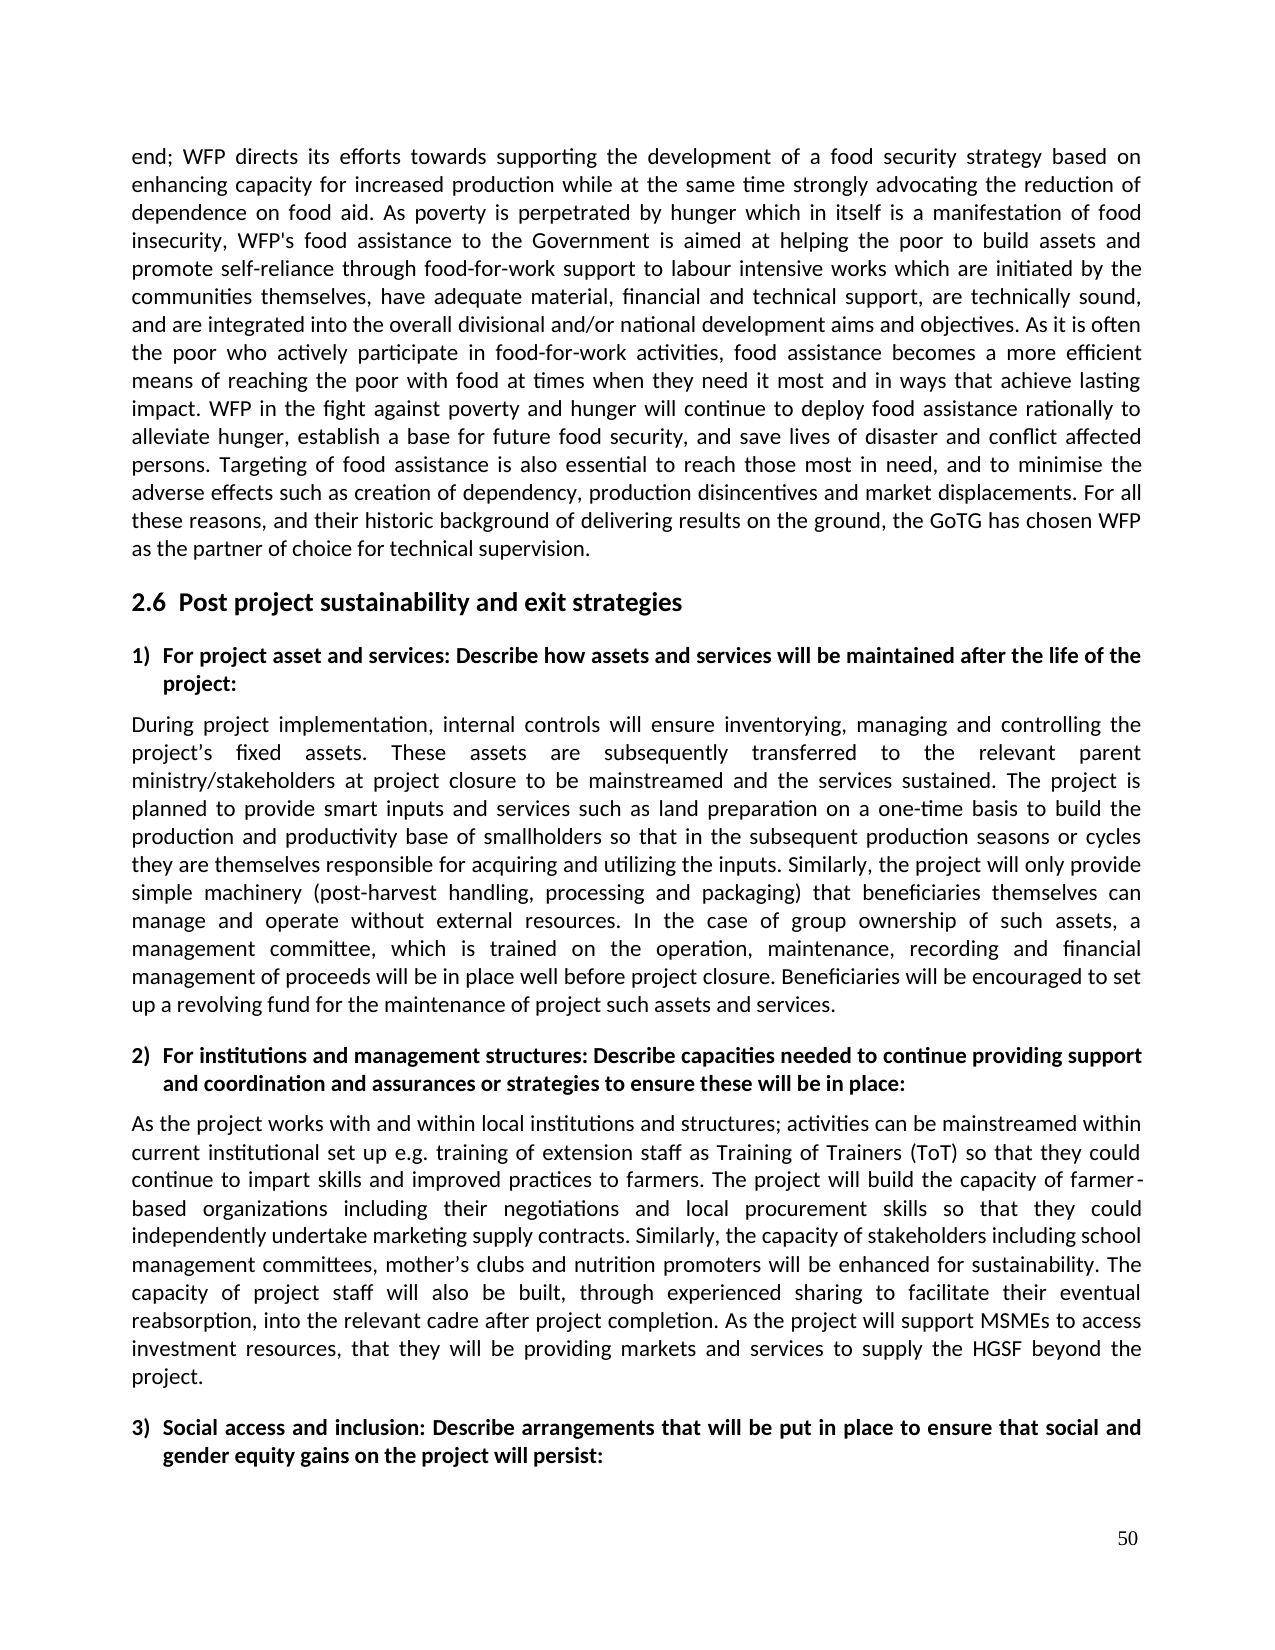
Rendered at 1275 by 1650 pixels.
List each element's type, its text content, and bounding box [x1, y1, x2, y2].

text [131, 142, 1143, 562]
subtitle For institutions and management structures: Describe capacities needed to continue providing support and coordination and assurances or strategies to ensure these will be in place: [131, 1041, 1143, 1097]
subtitle Post project sustainability and exit strategies [131, 585, 1143, 618]
subtitle For project asset and services: Describe how assets and services will be maintained after the life of the project: [131, 641, 1143, 697]
text As the project works with and within local institutions and structures; activities can be mainstreamed within current institutional set up e.g. training of extension staff as Training of Trainers (ToT) so that they could continue to impart skills and improved practices to farmers. The project will build the capacity of farmerbased organizations including their negotiations and local procurement skills so that they could independently undertake marketing supply contracts. Similarly, the capacity of stakeholders including school management committees, mother’s clubs and nutrition promoters will be enhanced for sustainability. The capacity of project staff will also be built, through experienced sharing to facilitate their eventual reabsorption, into the relevant cadre after project completion. As the project will support MSMEs to access investment resources, that they will be providing markets and services to supply the HGSF beyond the project. [131, 1109, 1143, 1390]
list Social access and inclusion: Describe arrangements that will be put in place to ensure that social and gender equity gains on the project will persist: [131, 1413, 1143, 1469]
text During project implementation, internal controls will ensure inventorying, managing and controlling the project’s fixed assets. These assets are subsequently transferred to the relevant parent ministry/stakeholders at project closure to be mainstreamed and the services sustained. The project is planned to provide smart inputs and services such as land preparation on a one-time basis to build the production and productivity base of smallholders so that in the subsequent production seasons or cycles they are themselves responsible for acquiring and utilizing the inputs. Similarly, the project will only provide simple machinery (post-harvest handling, processing and packaging) that beneficiaries themselves can manage and operate without external resources. In the case of group ownership of such assets, a management committee, which is trained on the operation, maintenance, recording and financial management of proceeds will be in place well before project closure. Beneficiaries will be encouraged to set up a revolving fund for the maintenance of project such assets and services. [131, 710, 1143, 1018]
